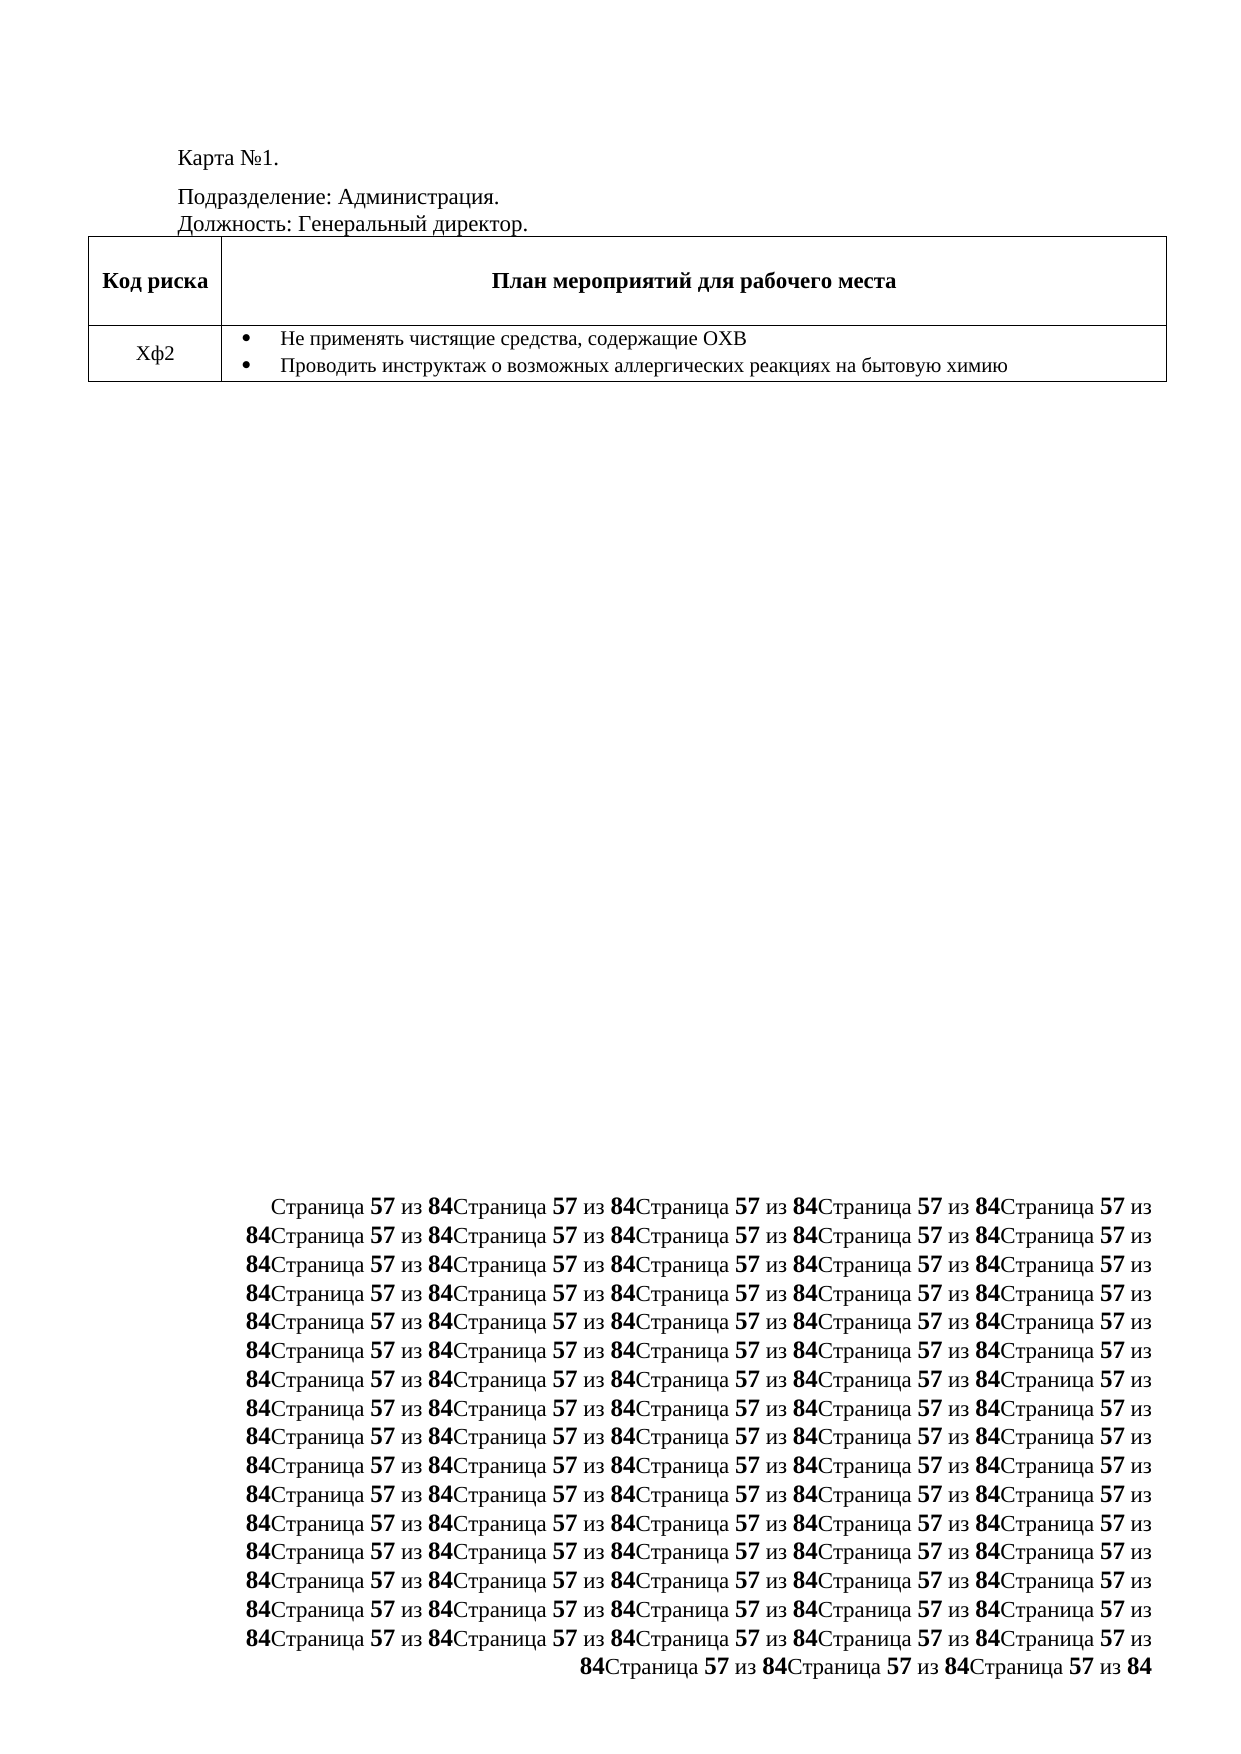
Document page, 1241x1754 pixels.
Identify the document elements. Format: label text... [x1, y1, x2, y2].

table_cell Хф2 [89, 326, 221, 381]
text Карта №1. [177, 144, 1152, 171]
text Подразделение: Администрация. [177, 183, 1152, 210]
table_header Код риска [89, 237, 221, 324]
table_header План мероприятий для рабочего места [222, 237, 1166, 324]
table_cell Не применять чистящие средства, содержащие ОХВ Проводить инструктаж о возможных аллергических реакциях на бытовую химию [222, 326, 1166, 381]
text Должность: Генеральный директор. [177, 210, 1152, 236]
